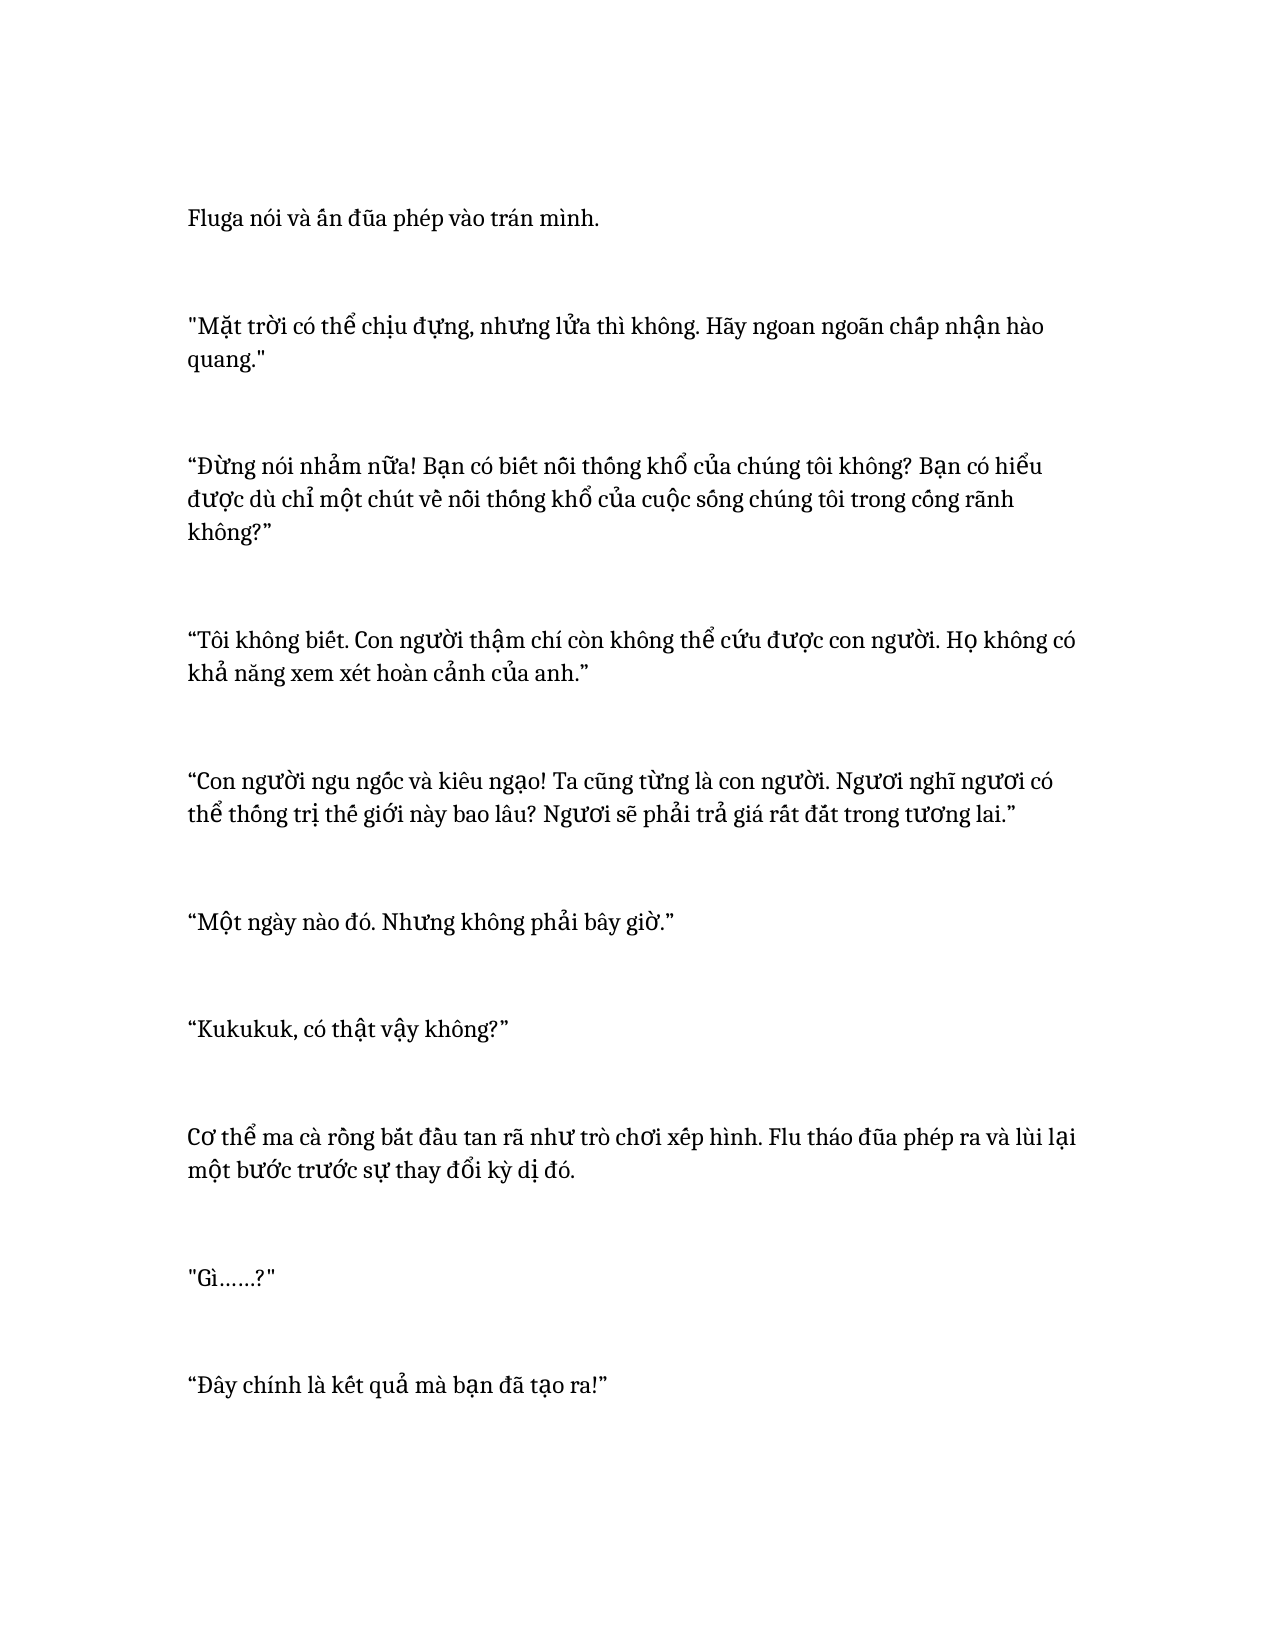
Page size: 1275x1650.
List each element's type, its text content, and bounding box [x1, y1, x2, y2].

text Fluga nói và ấn đũa phép vào trán mình. [187, 204, 1087, 233]
text “Con người ngu ngốc và kiêu ngạo! Ta cũng từng là con người. Ngươi nghĩ ngươi có thể thống trị thế giới này bao lâu? Ngươi sẽ phải trả giá rất đắt trong tương lai.” [187, 767, 1087, 828]
text Cơ thể ma cà rồng bắt đầu tan rã như trò chơi xếp hình. Flu tháo đũa phép ra và lùi lại một bước trước sự thay đổi kỳ dị đó. [187, 1123, 1087, 1185]
text "Mặt trời có thể chịu đựng, nhưng lửa thì không. Hãy ngoan ngoãn chấp nhận hào quang." [187, 312, 1087, 373]
text “Một ngày nào đó. Nhưng không phải bây giờ.” [187, 907, 1087, 936]
text “Đừng nói nhảm nữa! Bạn có biết nỗi thống khổ của chúng tôi không? Bạn có hiểu được dù chỉ một chút về nỗi thống khổ của cuộc sống chúng tôi trong cống rãnh không?” [187, 452, 1087, 547]
text “Kukukuk, có thật vậy không?” [187, 1015, 1087, 1044]
text "Gì……?" [187, 1264, 1087, 1292]
text “Đây chính là kết quả mà bạn đã tạo ra!” [187, 1371, 1087, 1400]
text “Tôi không biết. Con người thậm chí còn không thể cứu được con người. Họ không có khả năng xem xét hoàn cảnh của anh.” [187, 626, 1087, 688]
